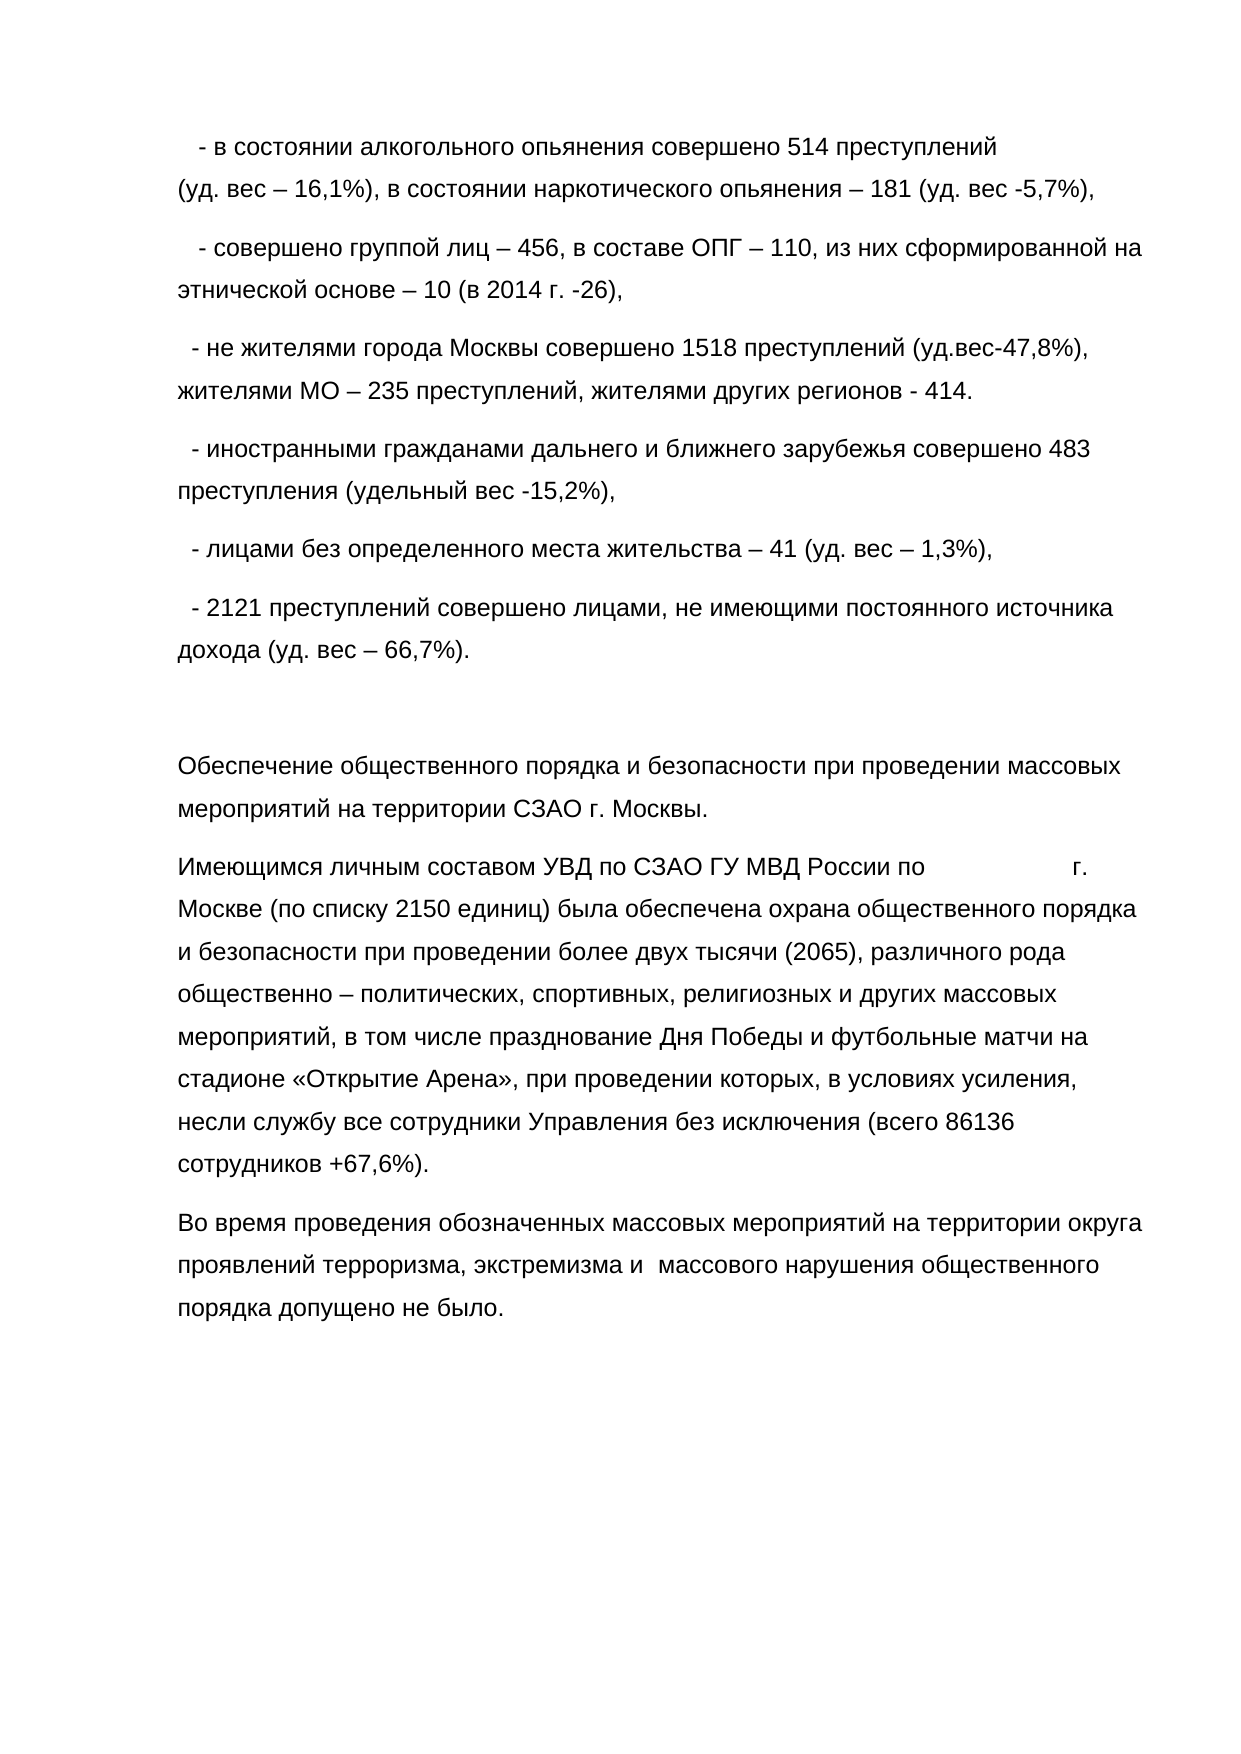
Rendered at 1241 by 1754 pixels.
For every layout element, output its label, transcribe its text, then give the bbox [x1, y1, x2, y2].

text - не жителями города Москвы совершено 1518 преступлений (уд.вес-47,8%), жителями МО – 235 преступлений, жителями других регионов - 414. [177, 319, 1152, 404]
text Обеспечение общественного порядка и безопасности при проведении массовых мероприятий на территории СЗАО г. Москвы. [177, 737, 1152, 822]
text - иностранными гражданами дальнего и ближнего зарубежья совершено 483 преступления (удельный вес -15,2%), [177, 420, 1152, 505]
text - лицами без определенного места жительства – 41 (уд. вес – 1,3%), [177, 521, 1152, 563]
text Имеющимся личным составом УВД по СЗАО ГУ МВД России по г. Москве (по списку 2150 единиц) была обеспечена охрана общественного порядка и безопасности при проведении более двух тысячи (2065), различного рода общественно – политических, спортивных, религиозных и других массовых мероприятий, в том числе празднование Дня Победы и футбольные матчи на стадионе «Открытие Арена», при проведении которых, в условиях усиления, несли службу все сотрудники Управления без исключения (всего 86136 сотрудников +67,6%). [177, 838, 1152, 1178]
text - совершено группой лиц – 456, в составе ОПГ – 110, из них сформированной на этнической основе – 10 (в 2014 г. -26), [177, 219, 1152, 304]
text Во время проведения обозначенных массовых мероприятий на территории округа проявлений терроризма, экстремизма и массового нарушения общественного порядка допущено не было. [177, 1194, 1152, 1321]
text - в состоянии алкогольного опьянения совершено 514 преступлений (уд. вес – 16,1%), в состоянии наркотического опьянения – 181 (уд. вес -5,7%), [177, 118, 1152, 203]
text - 2121 преступлений совершено лицами, не имеющими постоянного источника дохода (уд. вес – 66,7%). [177, 579, 1152, 664]
